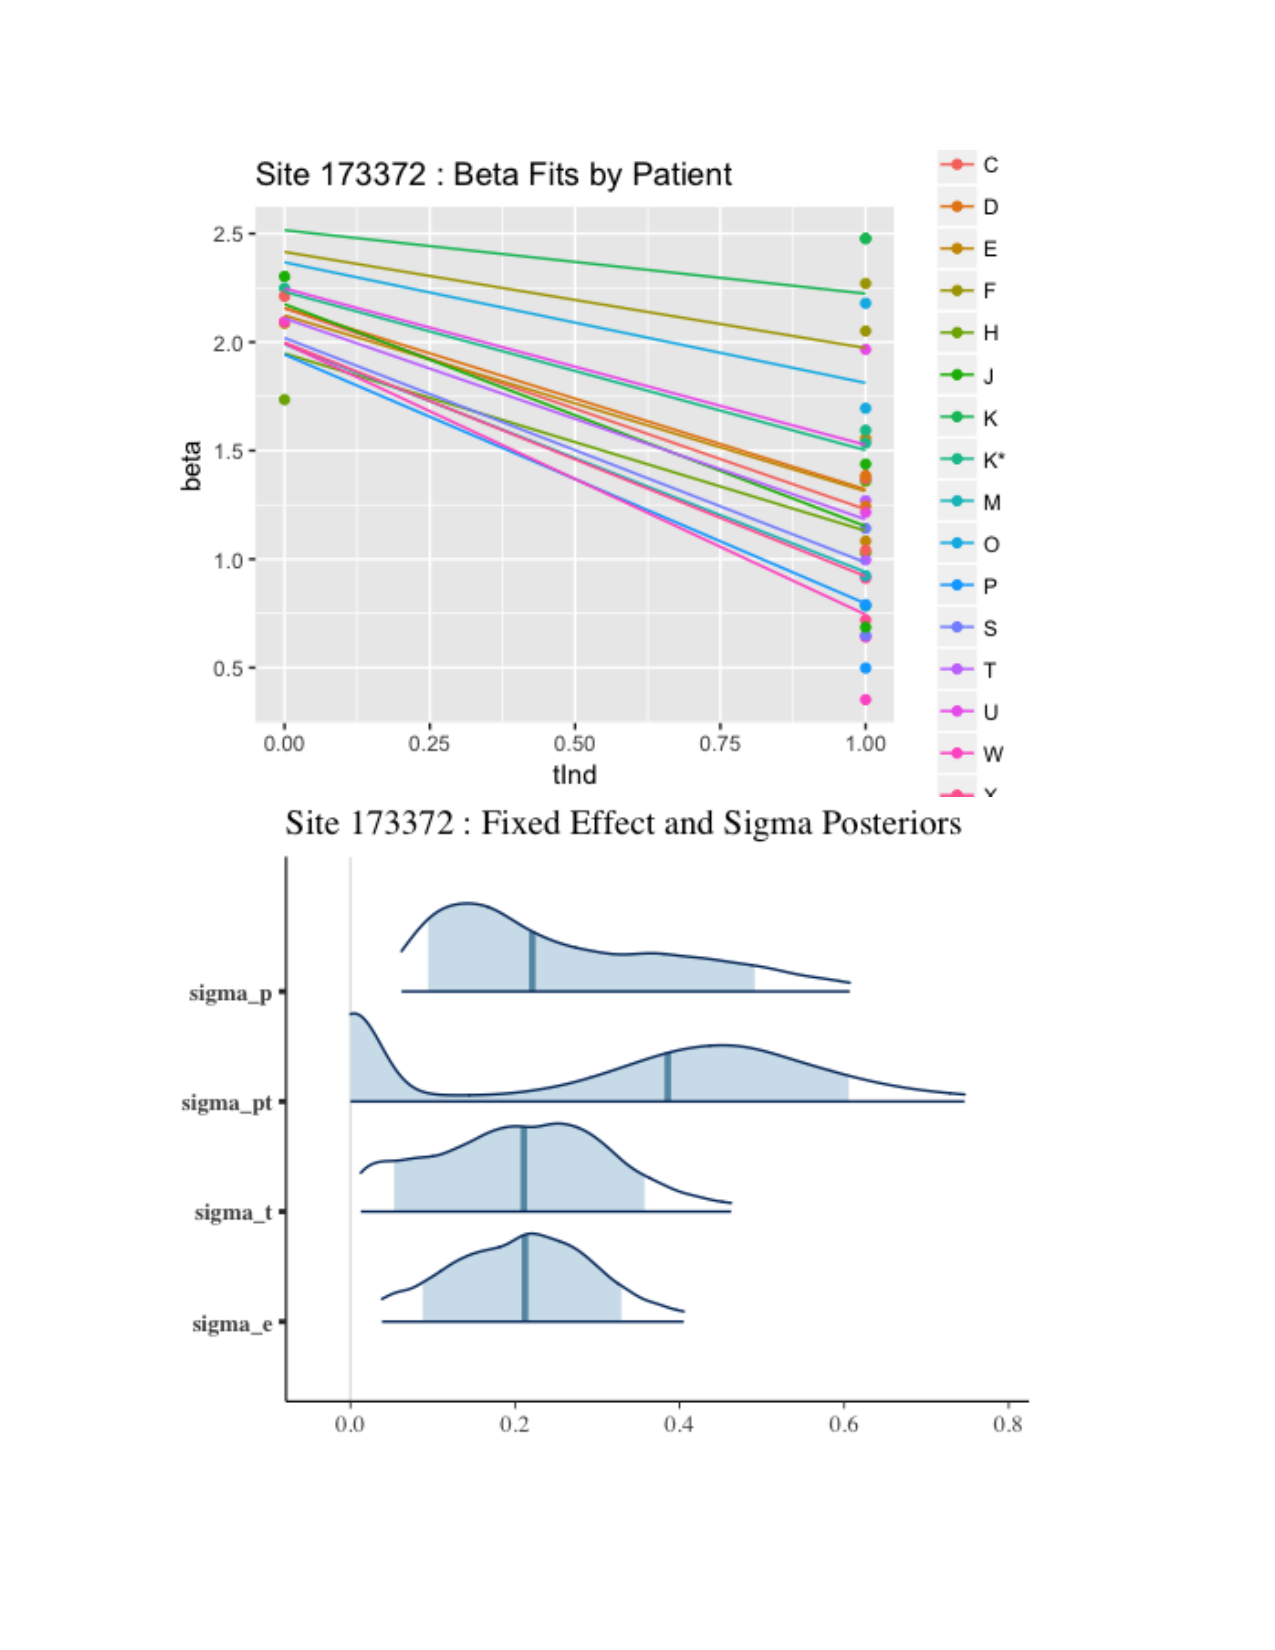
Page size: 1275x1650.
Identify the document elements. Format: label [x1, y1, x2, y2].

picture [168, 150, 1044, 1445]
